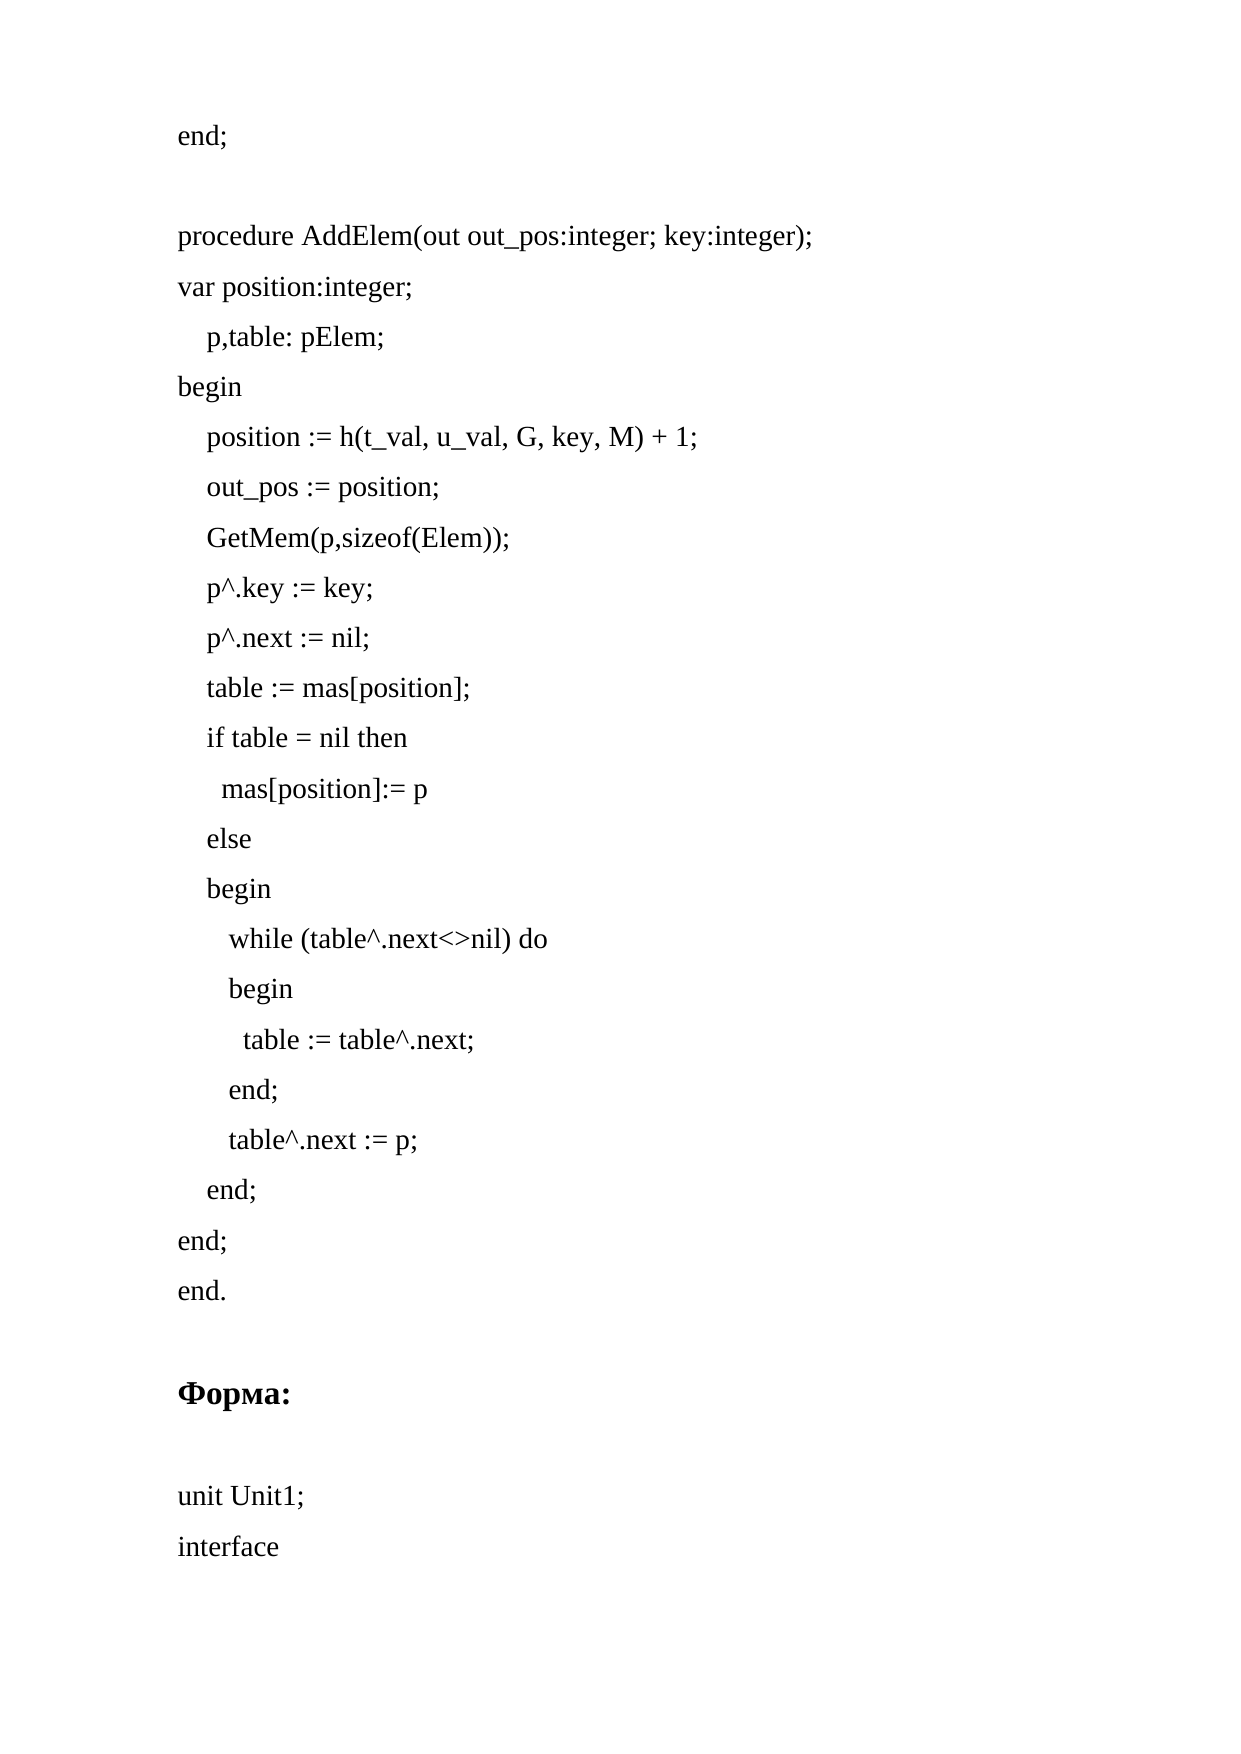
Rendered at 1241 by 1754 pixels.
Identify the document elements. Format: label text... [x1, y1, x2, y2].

text var position:integer; [177, 269, 1152, 302]
text unit Unit1; [177, 1478, 1152, 1512]
text procedure AddElem(out out_pos:integer; key:integer); [177, 218, 1152, 252]
text p^.next := nil; [177, 620, 1152, 654]
text p^.key := key; [177, 570, 1152, 603]
text end; [177, 1172, 1152, 1206]
text p,table: pElem; [177, 319, 1152, 352]
text else [177, 821, 1152, 854]
text table := table^.next; [177, 1022, 1152, 1055]
text end. [177, 1273, 1152, 1306]
text out_pos := position; [177, 469, 1152, 503]
text end; [177, 118, 1152, 152]
text table := mas[position]; [177, 670, 1152, 704]
text end; [177, 1223, 1152, 1256]
text end; [177, 1072, 1152, 1106]
text while (table^.next<>nil) do [177, 921, 1152, 955]
text begin [177, 871, 1152, 905]
text mas[position]:= p [177, 771, 1152, 804]
text if table = nil then [177, 721, 1152, 754]
text table^.next := p; [177, 1122, 1152, 1156]
text begin [177, 972, 1152, 1005]
text position := h(t_val, u_val, G, key, M) + 1; [177, 419, 1152, 453]
text interface [177, 1529, 1152, 1562]
text Форма: [177, 1373, 1152, 1412]
text begin [177, 369, 1152, 403]
text GetMem(p,sizeof(Elem)); [177, 520, 1152, 553]
